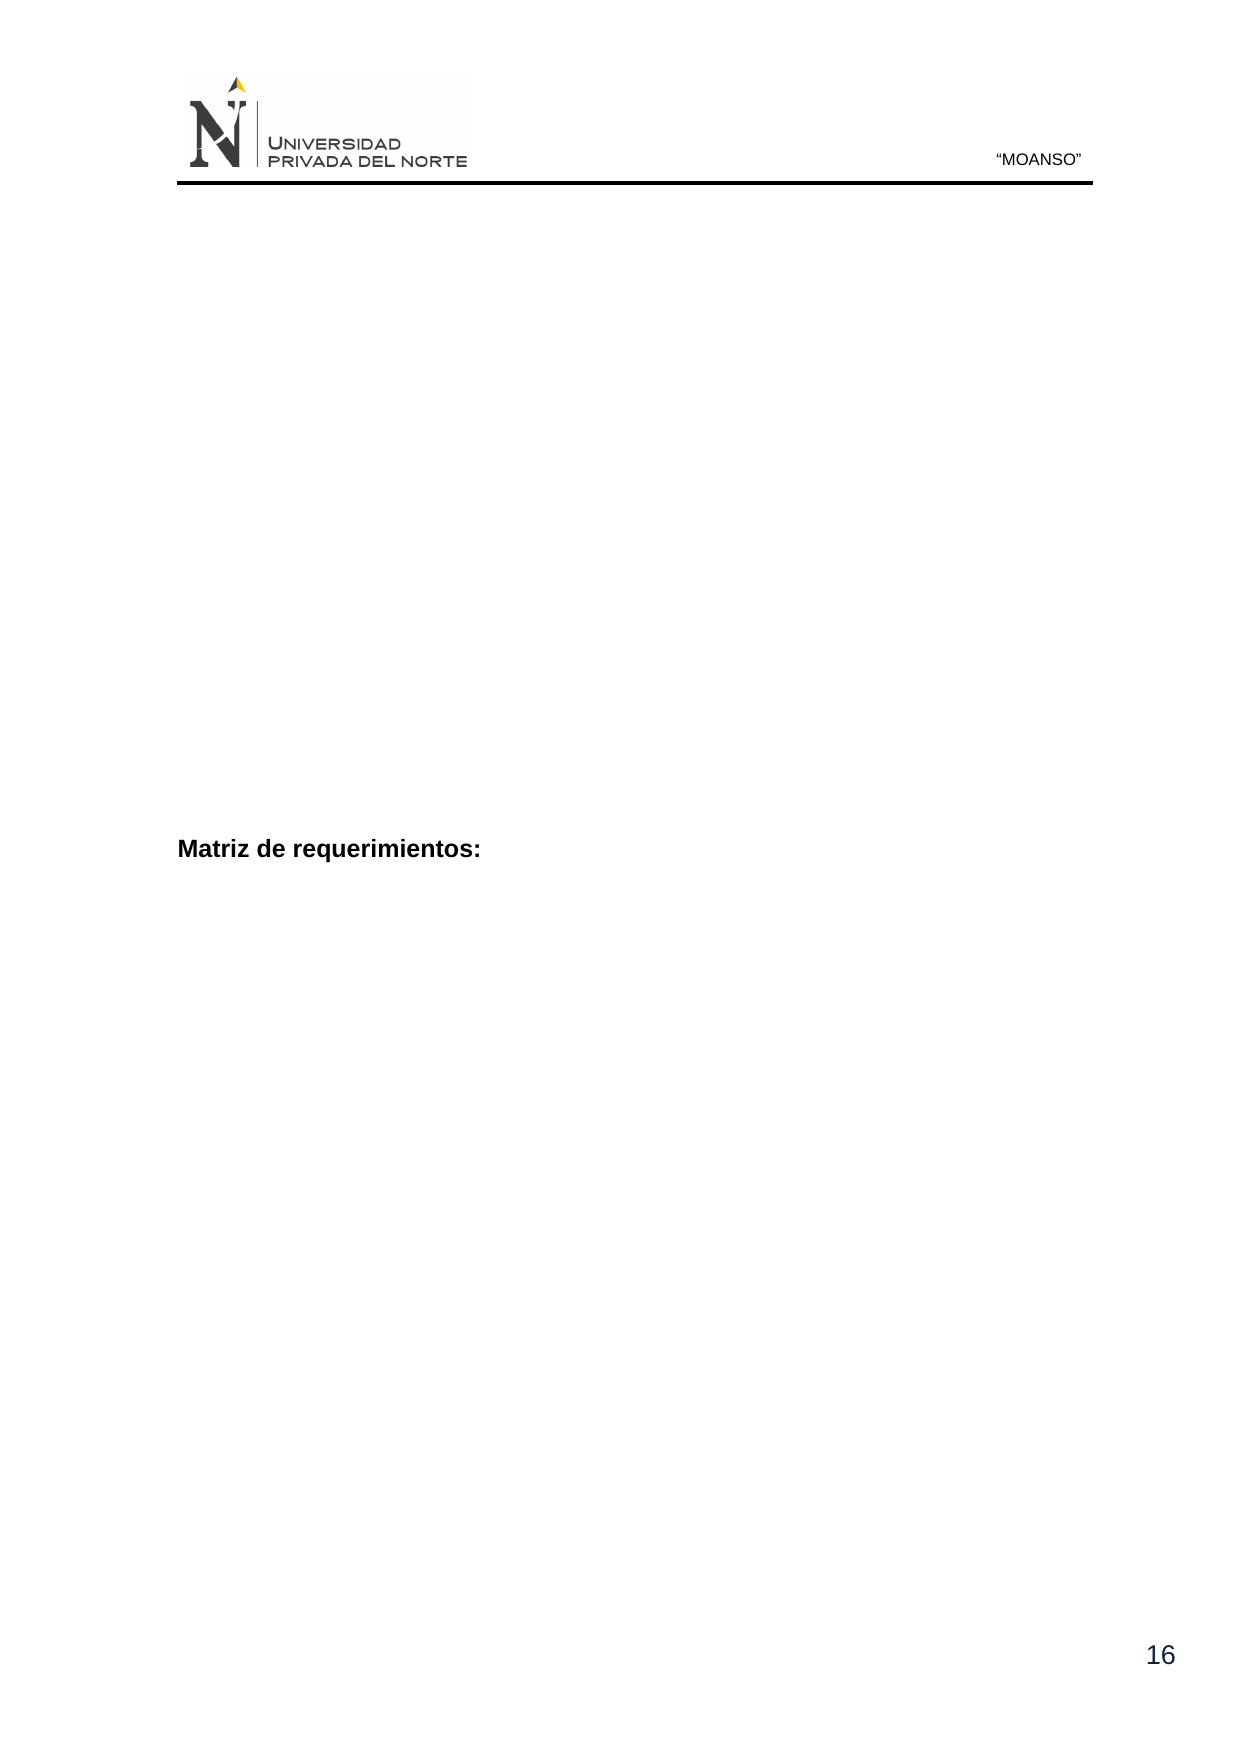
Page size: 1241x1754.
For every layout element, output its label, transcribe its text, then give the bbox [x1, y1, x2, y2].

text Matriz de requerimientos: [177, 834, 1092, 863]
picture [188, 73, 469, 169]
